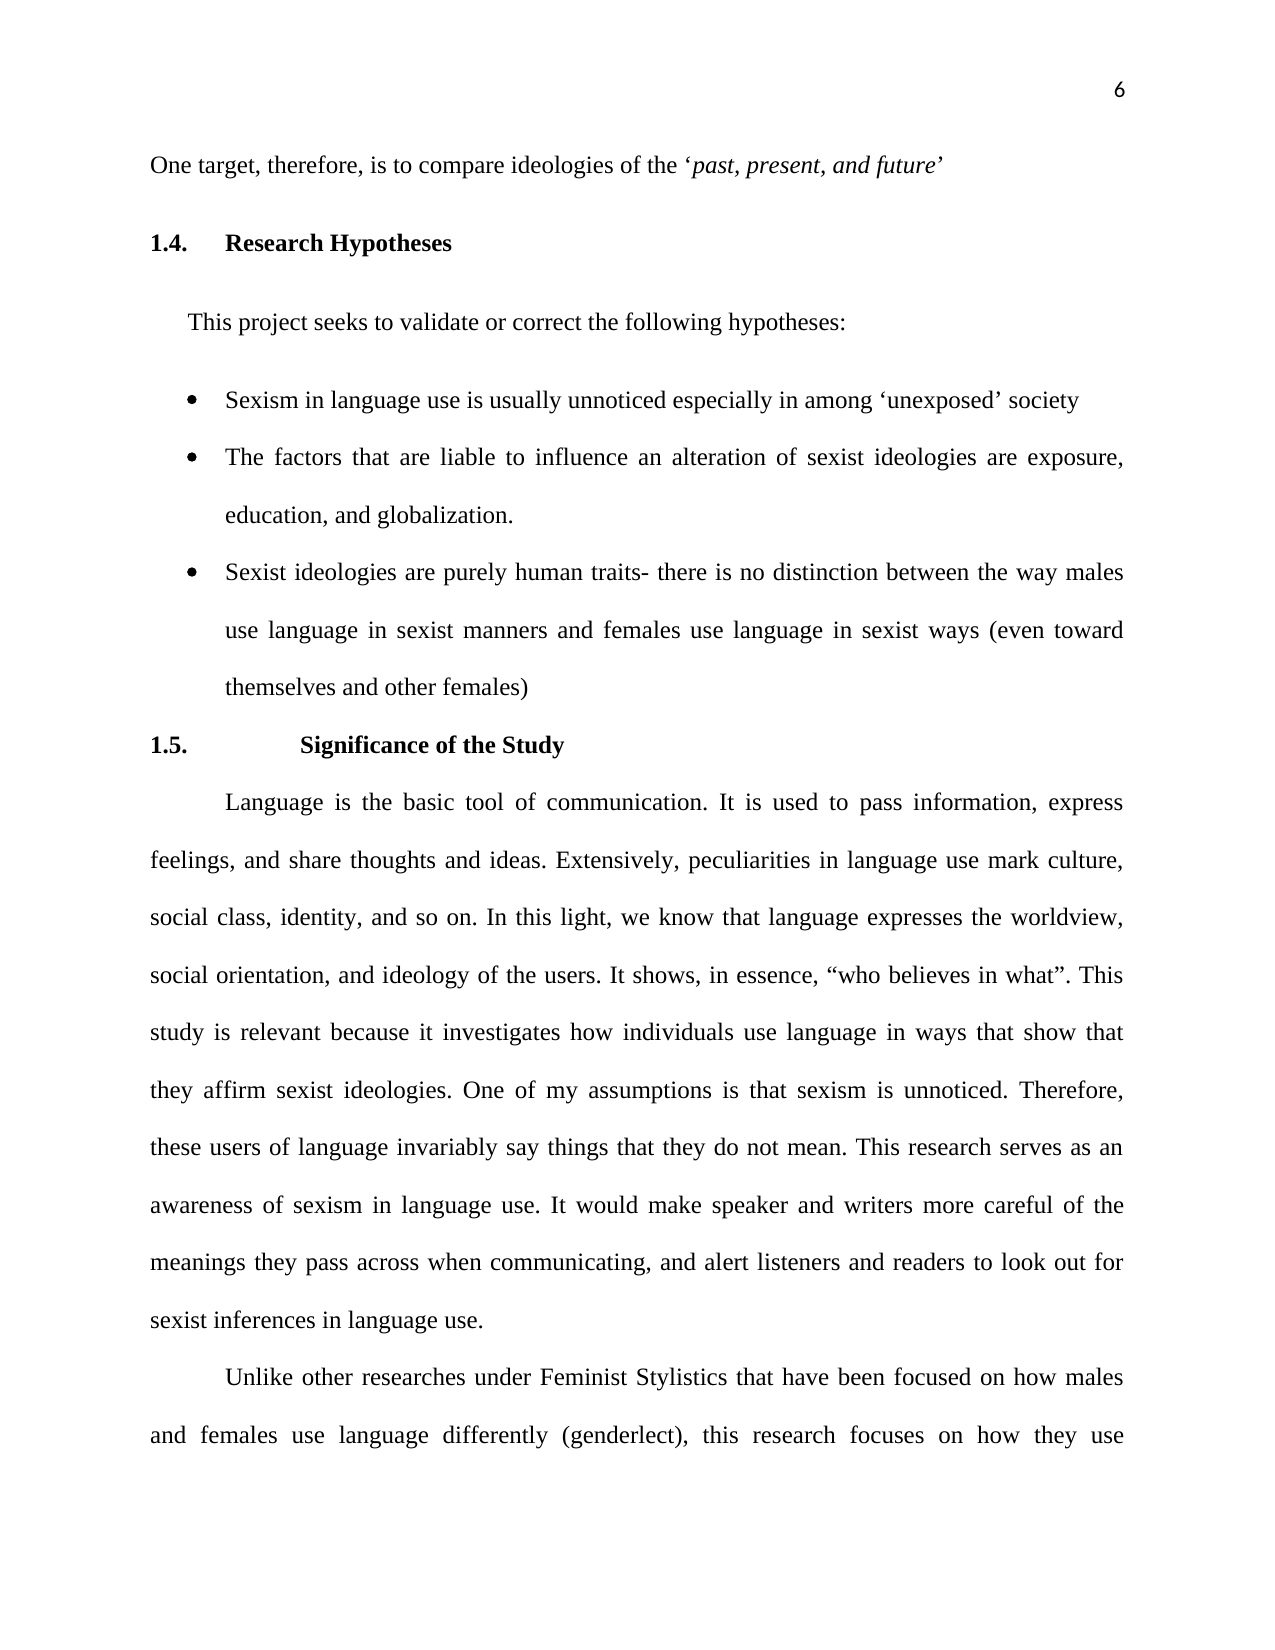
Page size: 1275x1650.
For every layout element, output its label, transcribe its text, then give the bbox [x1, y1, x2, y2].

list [150, 1362, 1125, 1449]
list Language is the basic tool of communication. It is used to pass information, express feelings, and share thoughts and ideas. Extensively, peculiarities in language use mark culture, social class, identity, and so on. In this light, we know that language expresses the worldview, social orientation, and ideology of the users. It shows, in essence, “who believes in what”. This study is relevant because it investigates how individuals use language in ways that show that they affirm sexist ideologies. One of my assumptions is that sexism is unnoticed. Therefore, these users of language invariably say things that they do not mean. This research serves as an awareness of sexism in language use. It would make speaker and writers more careful of the meanings they pass across when communicating, and alert listeners and readers to look out for sexist inferences in language use. [150, 787, 1125, 1334]
list Significance of the Study [150, 730, 1125, 759]
list Research Hypotheses [150, 228, 1125, 257]
list The factors that are liable to influence an alteration of sexist ideologies are exposure, education, and globalization. [187, 442, 1125, 529]
list Sexist ideologies are purely human traits- there is no distinction between the way males use language in sexist manners and females use language in sexist ways (even toward themselves and other females) [187, 557, 1125, 701]
text This project seeks to validate or correct the following hypotheses: [150, 307, 1125, 335]
list Sexism in language use is usually unnoticed especially in among ‘unexposed’ society [187, 385, 1125, 414]
text One target, therefore, is to compare ideologies of the ‘past, present, and future’ [150, 150, 1125, 179]
